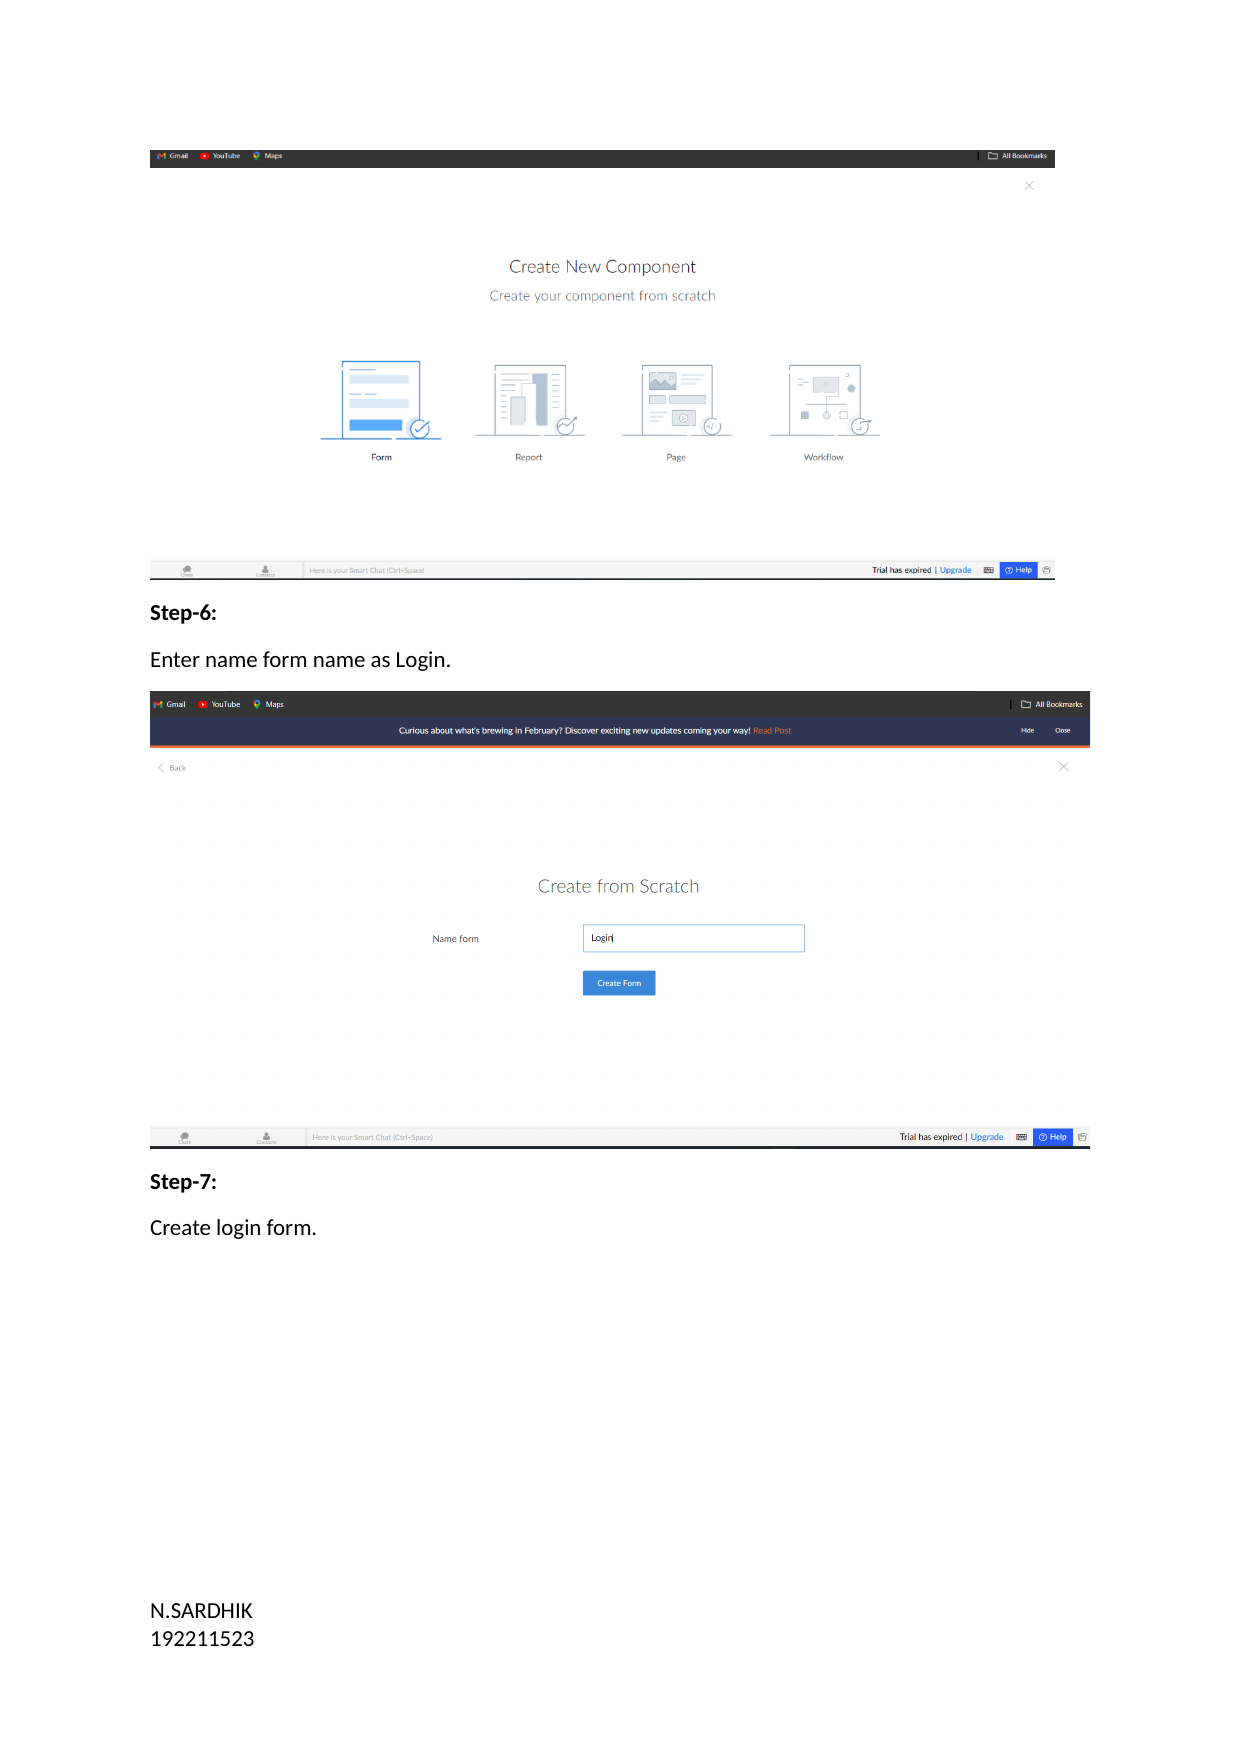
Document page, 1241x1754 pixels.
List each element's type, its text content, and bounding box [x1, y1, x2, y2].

text Step-6: [150, 598, 1090, 626]
picture [150, 150, 1055, 580]
text Step-7: [150, 1167, 1090, 1195]
picture [150, 691, 1091, 1149]
text Enter name form name as Login. [150, 645, 1090, 673]
text Create login form. [150, 1213, 1090, 1241]
